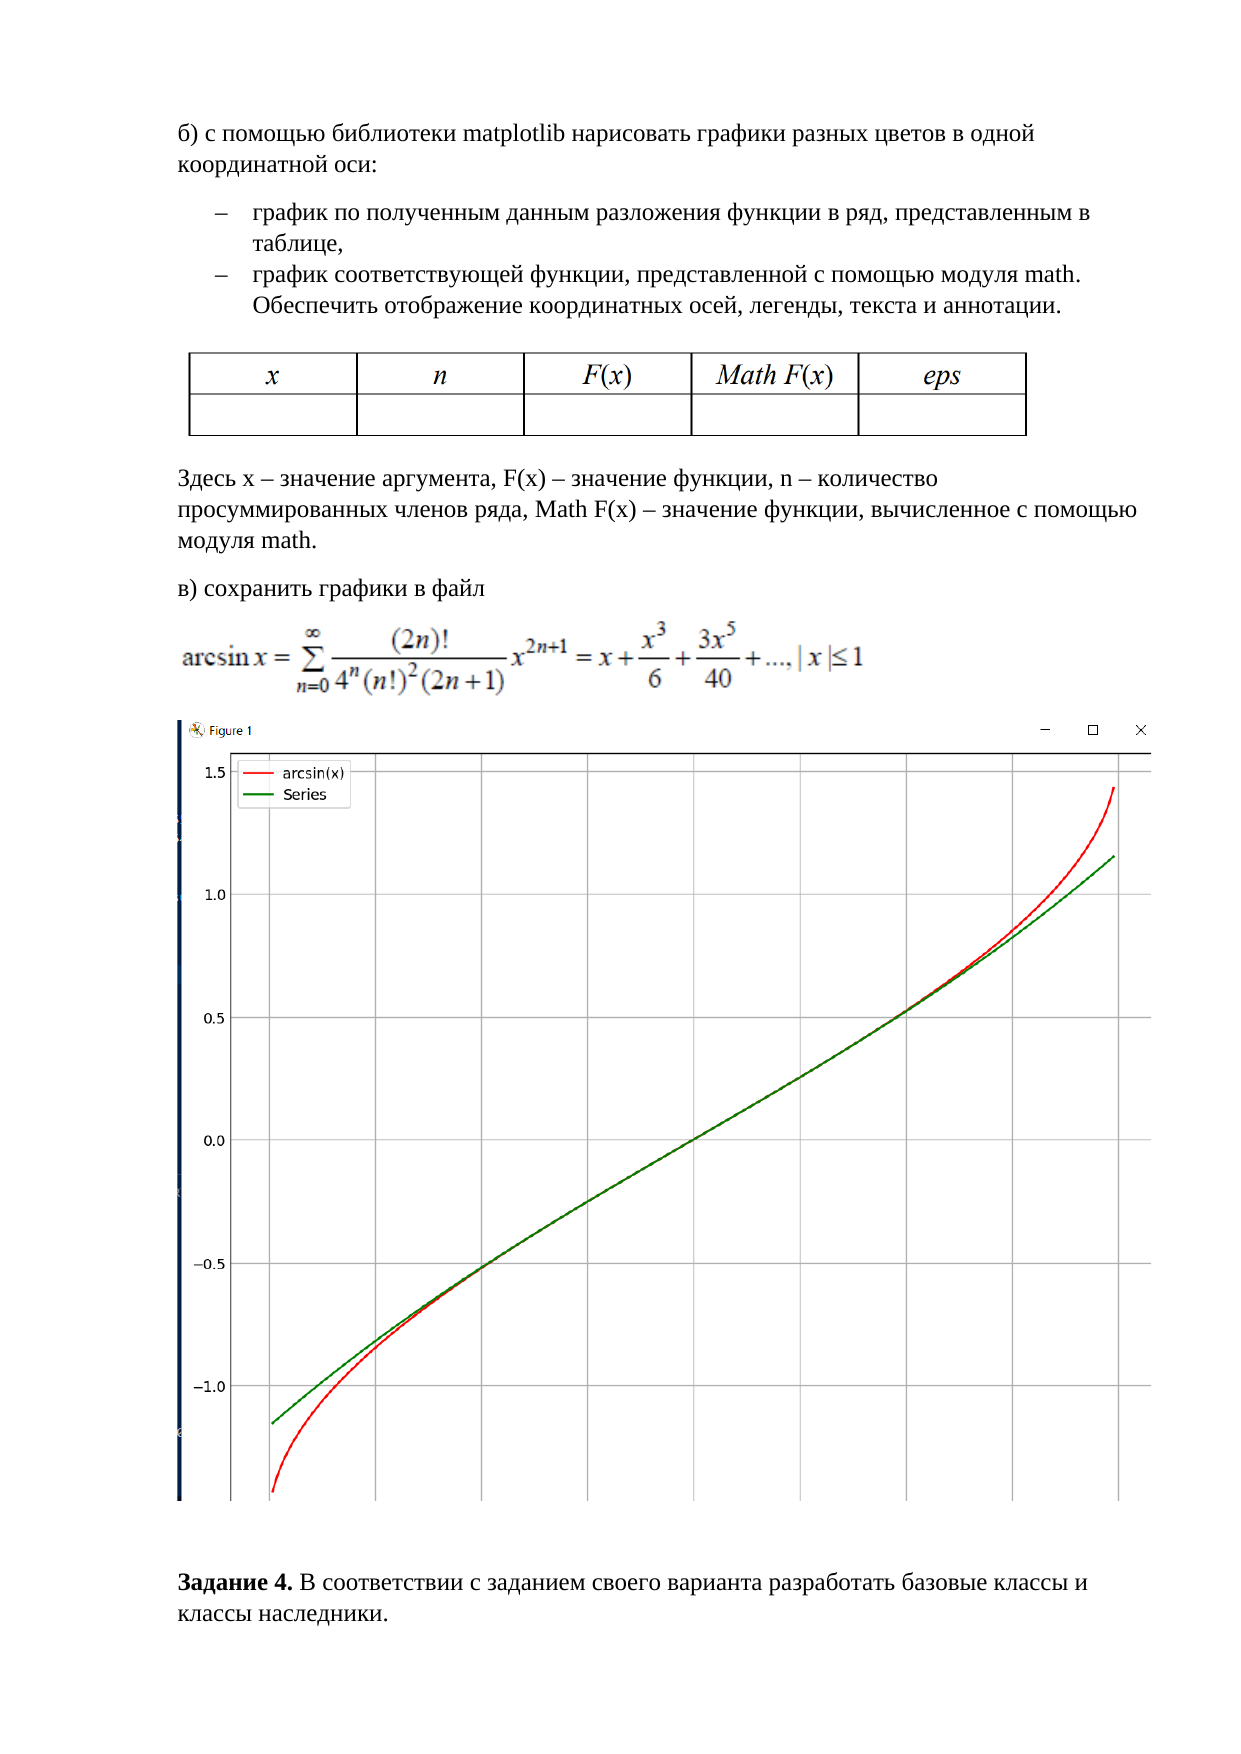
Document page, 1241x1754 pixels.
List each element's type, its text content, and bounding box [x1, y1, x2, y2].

picture [177, 337, 1031, 444]
text Задание 4. В соответствии с заданием своего варианта разработать базовые классы и классы наследники. [177, 1567, 1152, 1626]
list график по полученным данным разложения функции в ряд, представленным в таблице, [215, 197, 1152, 257]
list график соответствующей функции, представленной с помощью модуля math. Обеспечить отображение координатных осей, легенды, текста и аннотации. [215, 259, 1152, 319]
picture [177, 620, 867, 702]
text б) с помощью библиотеки matplotlib нарисовать графики разных цветов в одной координатной оси: [177, 118, 1152, 178]
text в) сохранить графики в файл [177, 573, 1152, 601]
text Здесь x – значение аргумента, F(x) – значение функции, n – количество просуммированных членов ряда, Math F(x) – значение функции, вычисленное с помощью модуля math. [177, 463, 1152, 554]
picture [177, 720, 1152, 1501]
